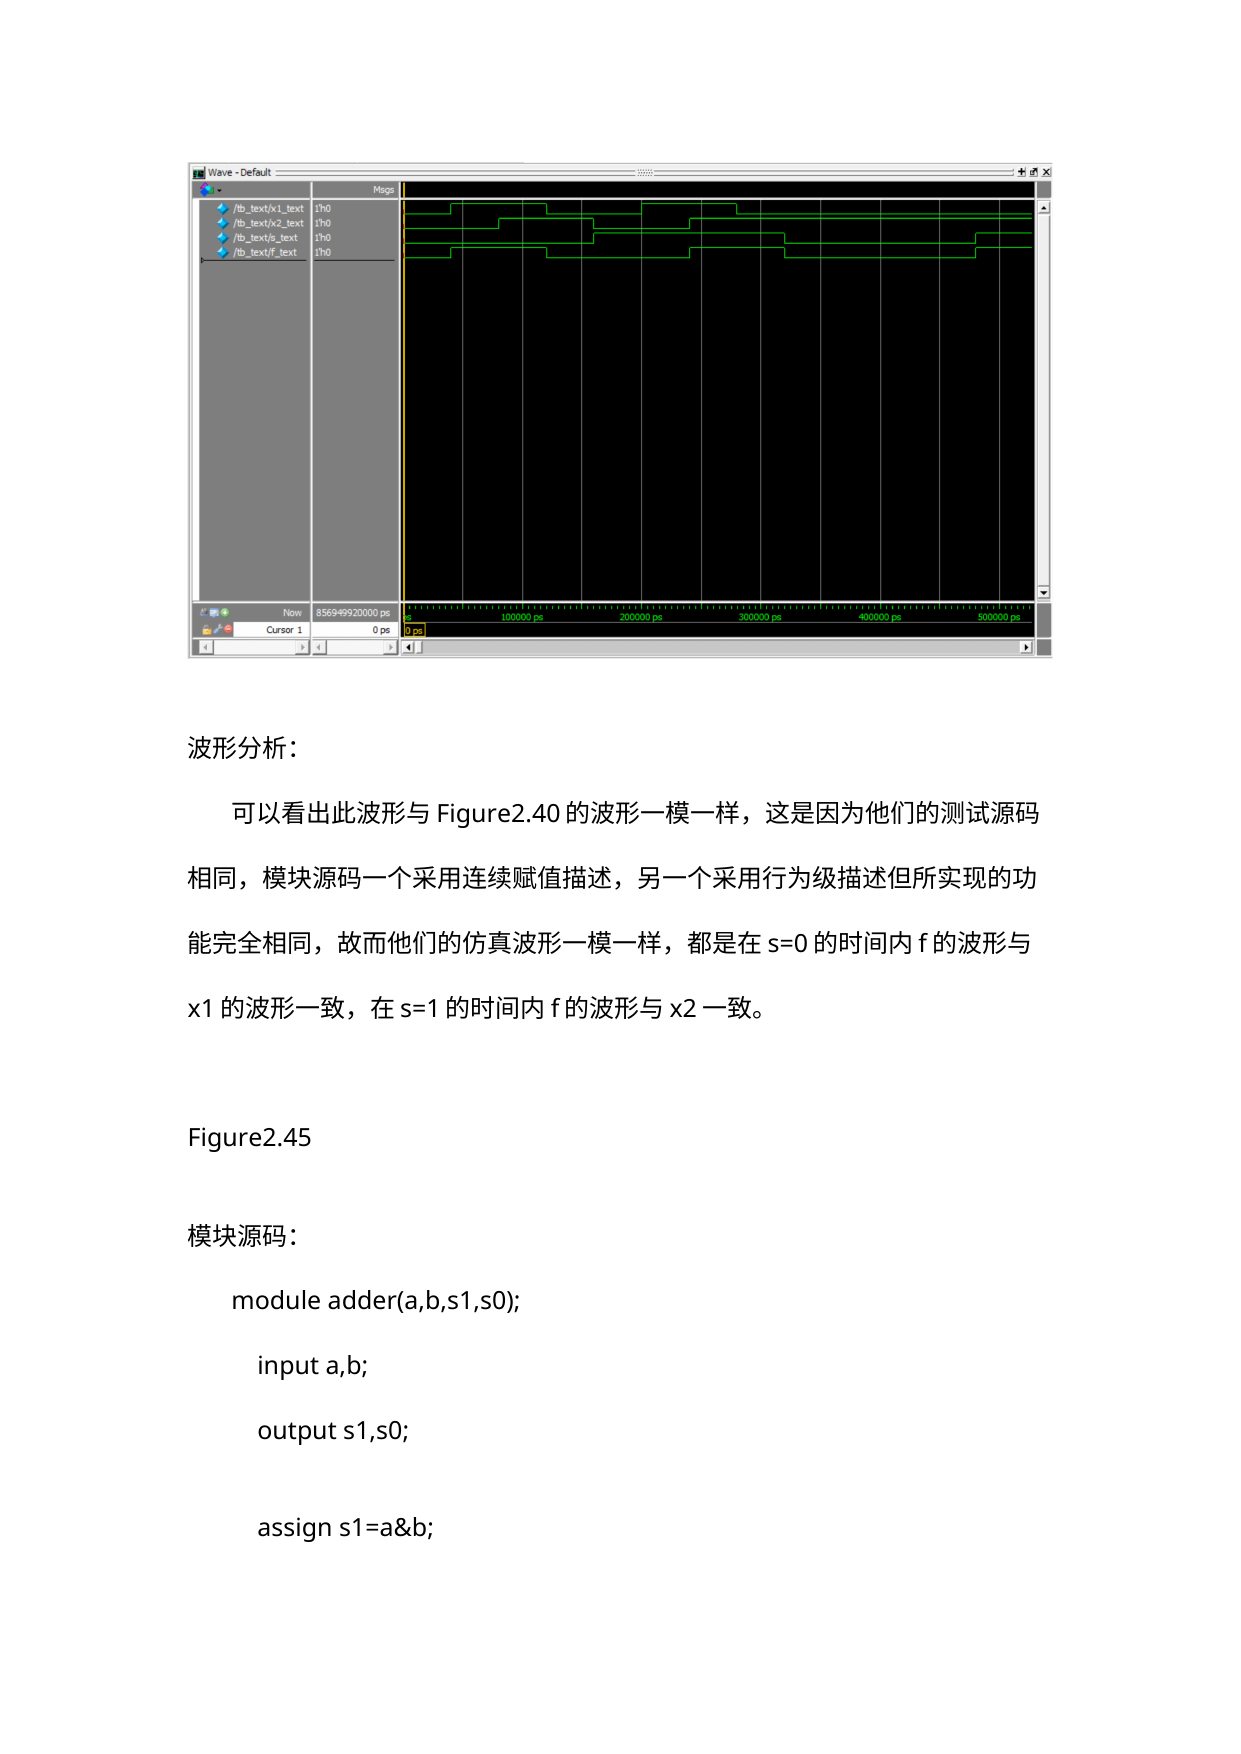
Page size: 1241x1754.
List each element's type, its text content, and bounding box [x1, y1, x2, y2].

list output s1,s0; [187, 1397, 1053, 1462]
picture [187, 162, 1053, 659]
list input a,b; [187, 1332, 1053, 1397]
list assign s1=a&b; [187, 1494, 1053, 1559]
list 波形分析： [187, 714, 1053, 779]
list 可以看出此波形与Figure2.40的波形一模一样，这是因为他们的测试源码相同，模块源码一个采用连续赋值描述，另一个采用行为级描述但所实现的功能完全相同，故而他们的仿真波形一模一样，都是在s=0的时间内f的波形与x1的波形一致，在s=1的时间内f的波形与x2一致。 [187, 779, 1053, 1039]
list module adder(a,b,s1,s0); [187, 1267, 1053, 1332]
list Figure2.45 [187, 1104, 1053, 1169]
list 模块源码： [187, 1202, 1053, 1267]
